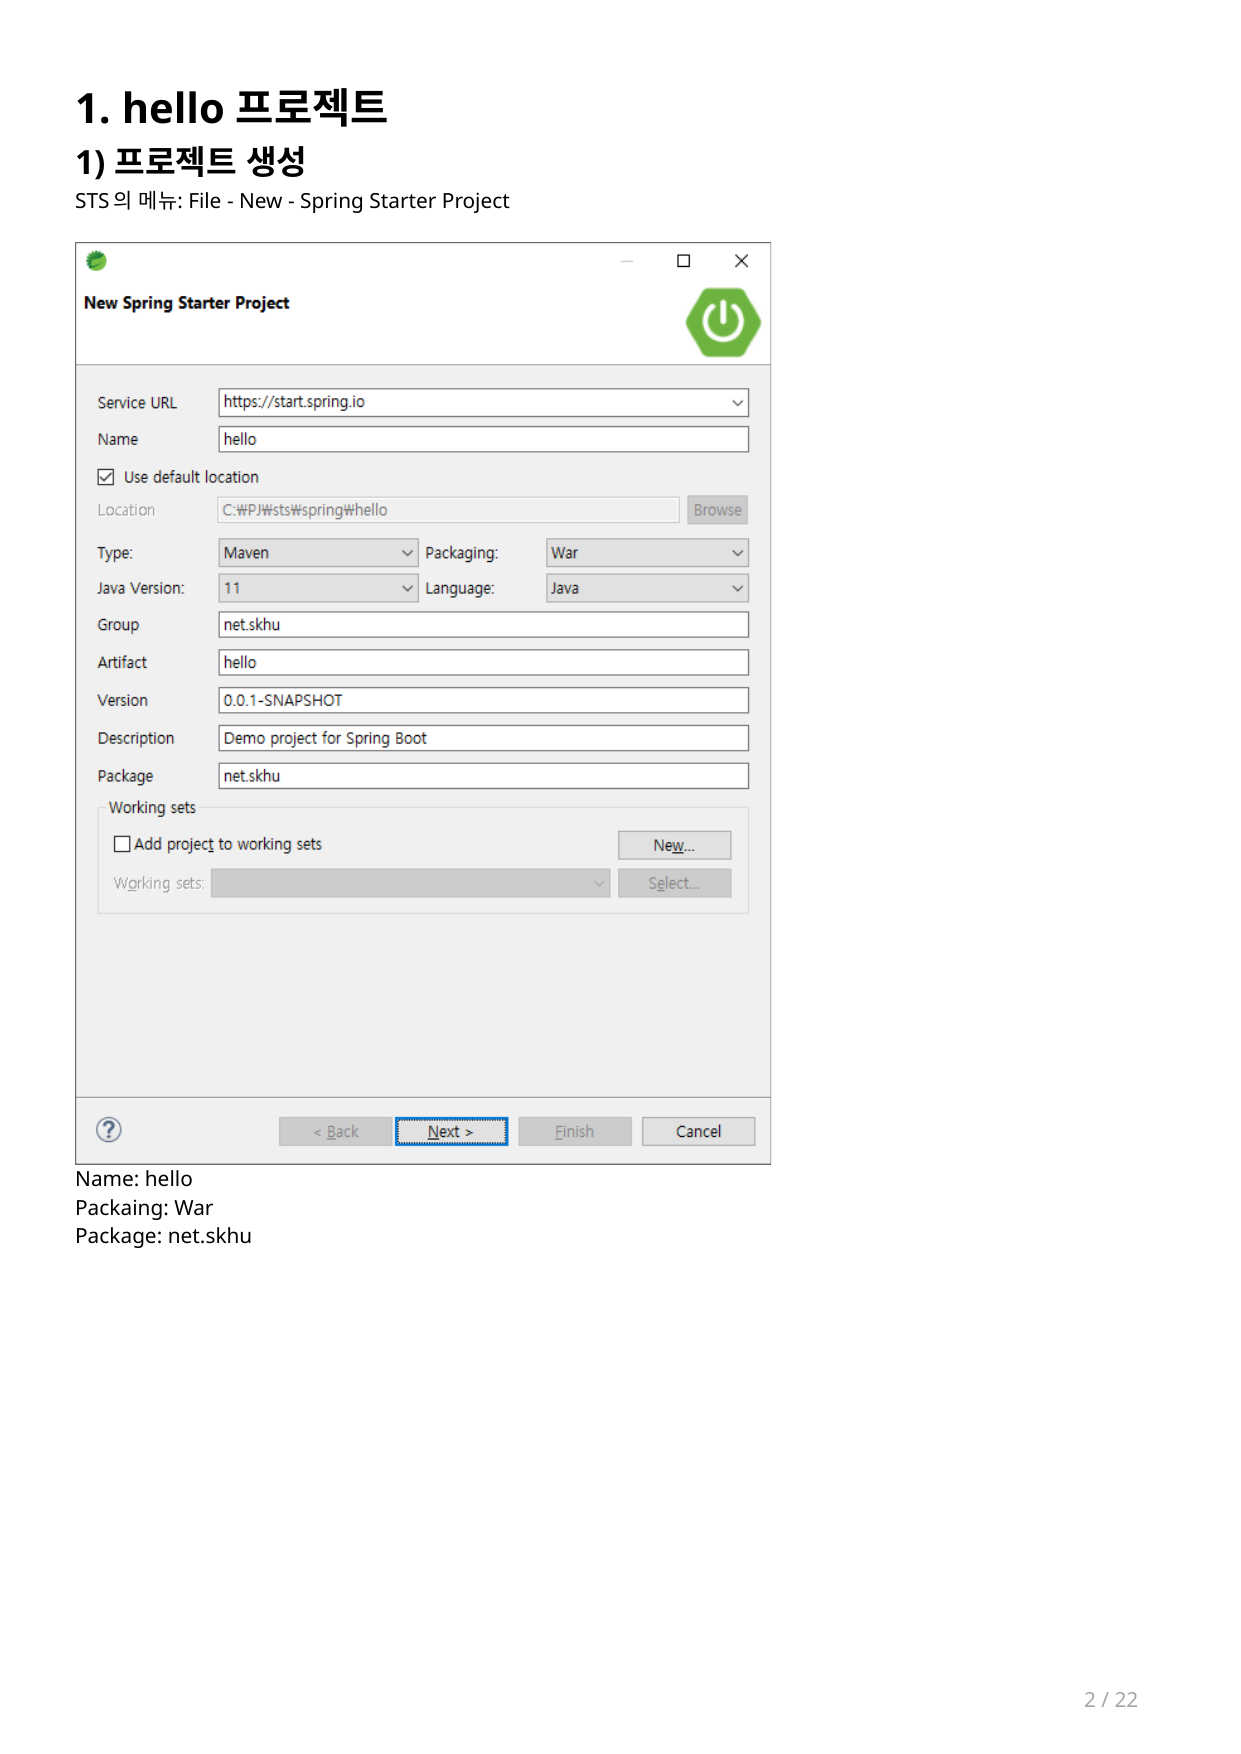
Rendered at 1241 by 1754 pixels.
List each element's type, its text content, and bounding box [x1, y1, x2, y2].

text STS의 메뉴: File - New - Spring Starter Project [75, 184, 1165, 214]
text Package: net.skhu [75, 1221, 1165, 1249]
text Name: hello [75, 1164, 1165, 1193]
text Packaing: War [75, 1193, 1165, 1221]
picture [75, 242, 772, 1165]
subtitle hello 프로젝트 [75, 75, 1165, 136]
subtitle 프로젝트 생성 [75, 136, 1165, 184]
